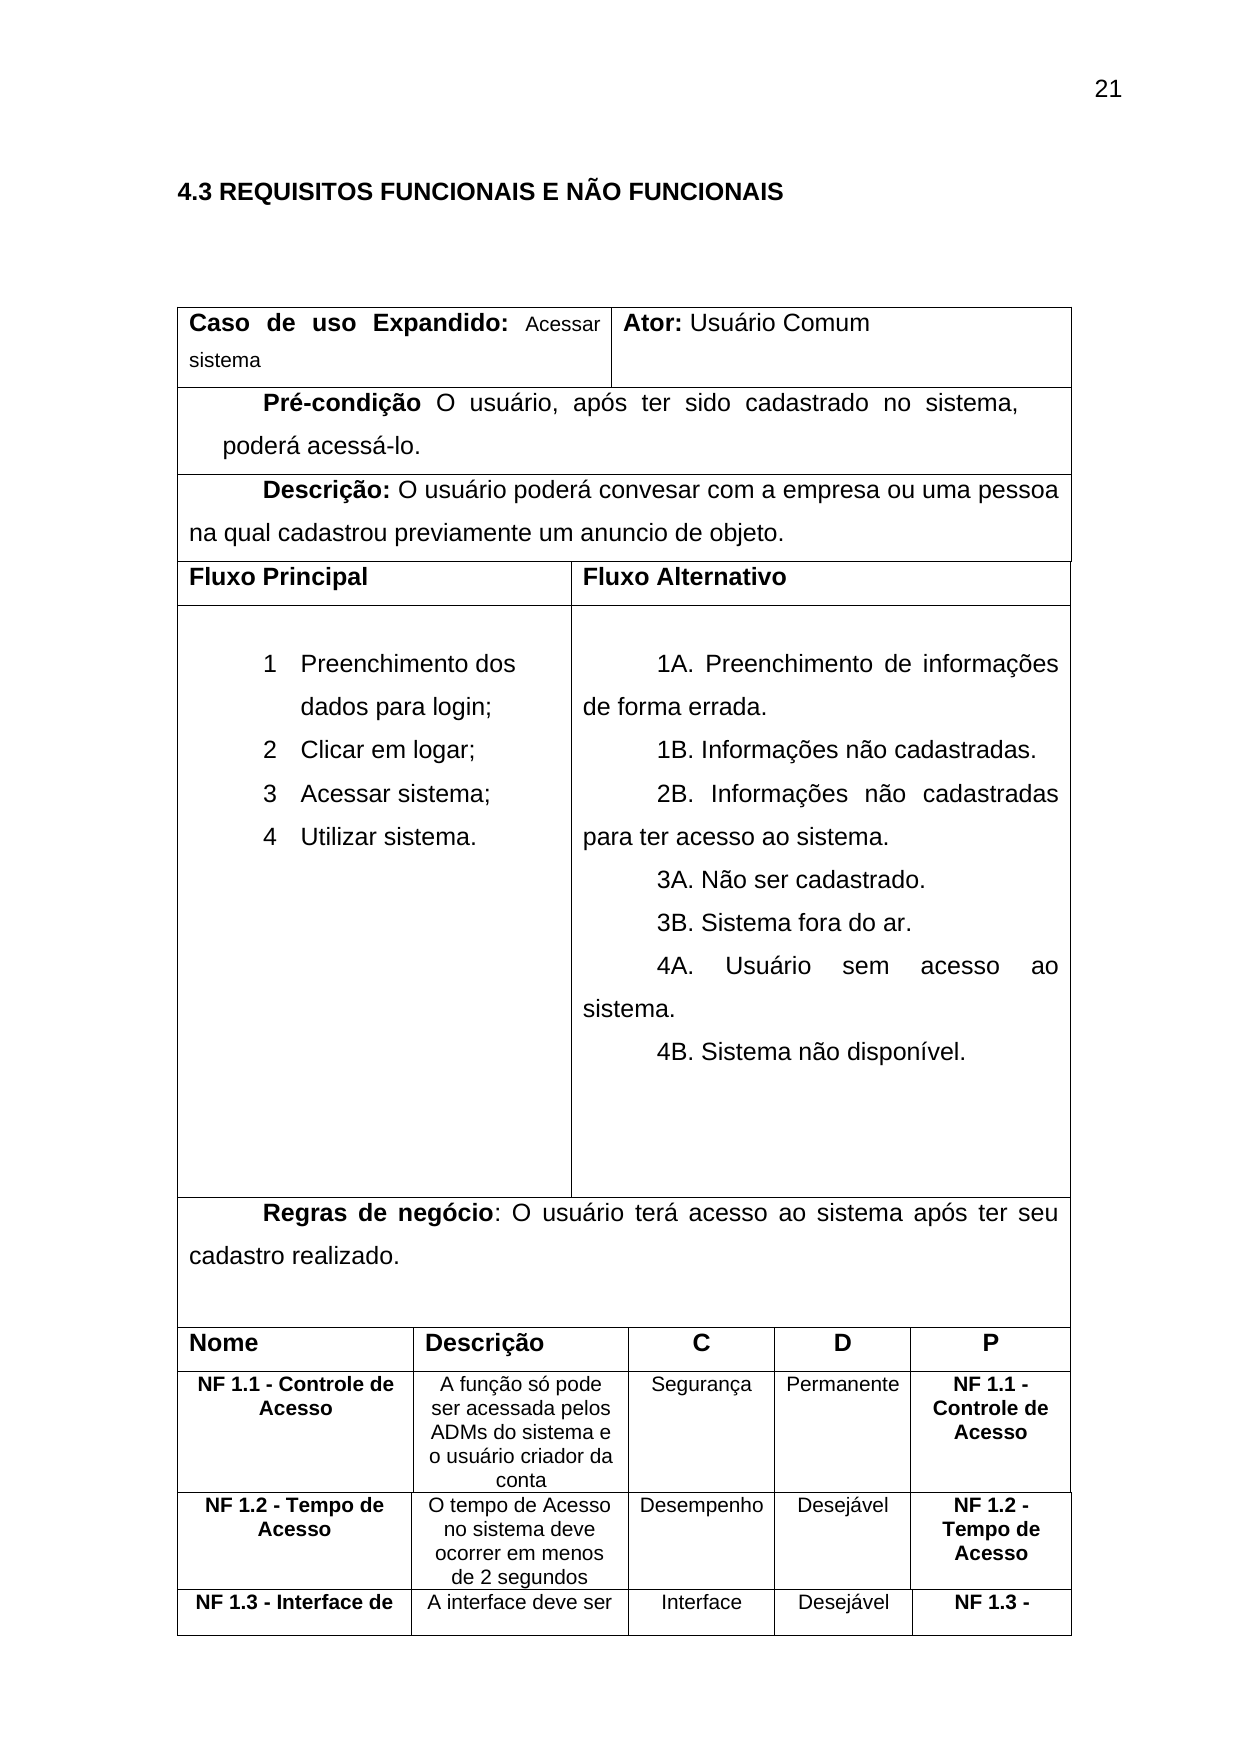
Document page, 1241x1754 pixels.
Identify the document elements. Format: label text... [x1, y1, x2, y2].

table_cell NF 1.1 - Controle de Acesso [178, 1372, 413, 1492]
table_cell O tempo de Acesso no sistema deve ocorrer em menos de 2 segundos [412, 1493, 628, 1589]
table_cell Segurança [629, 1372, 774, 1492]
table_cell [178, 1590, 411, 1635]
table_cell Fluxo Alternativo [572, 562, 1070, 605]
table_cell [913, 1590, 1071, 1635]
table_cell Preenchimento dos dados para login; Clicar em logar; Acessar sistema; Utilizar sistema. [178, 606, 571, 1197]
table_cell Desejável [775, 1590, 912, 1635]
table_cell A função só pode ser acessada pelos ADMs do sistema e o usuário criador da conta [414, 1372, 628, 1492]
table_cell NF 1.1 - Controle de Acesso [911, 1372, 1070, 1492]
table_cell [412, 1590, 628, 1635]
table_cell Nome [178, 1328, 413, 1371]
table_cell Fluxo Principal [178, 562, 571, 605]
table_cell Pré-condição O usuário, após ter sido cadastrado no sistema, poderá acessá-lo. [178, 388, 1071, 474]
table_cell P [911, 1328, 1070, 1371]
table_cell C [629, 1328, 774, 1371]
table_cell Desempenho [629, 1493, 774, 1589]
table_cell Regras de negócio: O usuário terá acesso ao sistema após ter seu cadastro realizado. [178, 1198, 1070, 1327]
table_cell Permanente [775, 1372, 910, 1492]
table_cell NF 1.2 - Tempo de Acesso [178, 1493, 411, 1589]
table_cell Desejável [775, 1493, 910, 1589]
table_header Caso de uso Expandido: Acessar sistema [178, 308, 611, 387]
subtitle 4.3 REQUISITOS FUNCIONAIS E NÃO FUNCIONAIS [177, 177, 1122, 206]
table_cell D [775, 1328, 910, 1371]
table_header Ator: Usuário Comum [612, 308, 1071, 387]
table_cell Descrição [414, 1328, 628, 1371]
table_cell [629, 1590, 774, 1635]
table_cell 1A. Preenchimento de informações de forma errada. 1B. Informações não cadastradas. 2B. Informações não cadastradas para ter acesso ao sistema. 3A. Não ser cadastrado. 3B. Sistema fora do ar. 4A. Usuário sem acesso ao sistema. 4B. Sistema não disponível. [572, 606, 1070, 1197]
table_cell Descrição: O usuário poderá convesar com a empresa ou uma pessoa na qual cadastrou previamente um anuncio de objeto. [178, 475, 1071, 561]
table_cell NF 1.2 - Tempo de Acesso [911, 1493, 1071, 1589]
